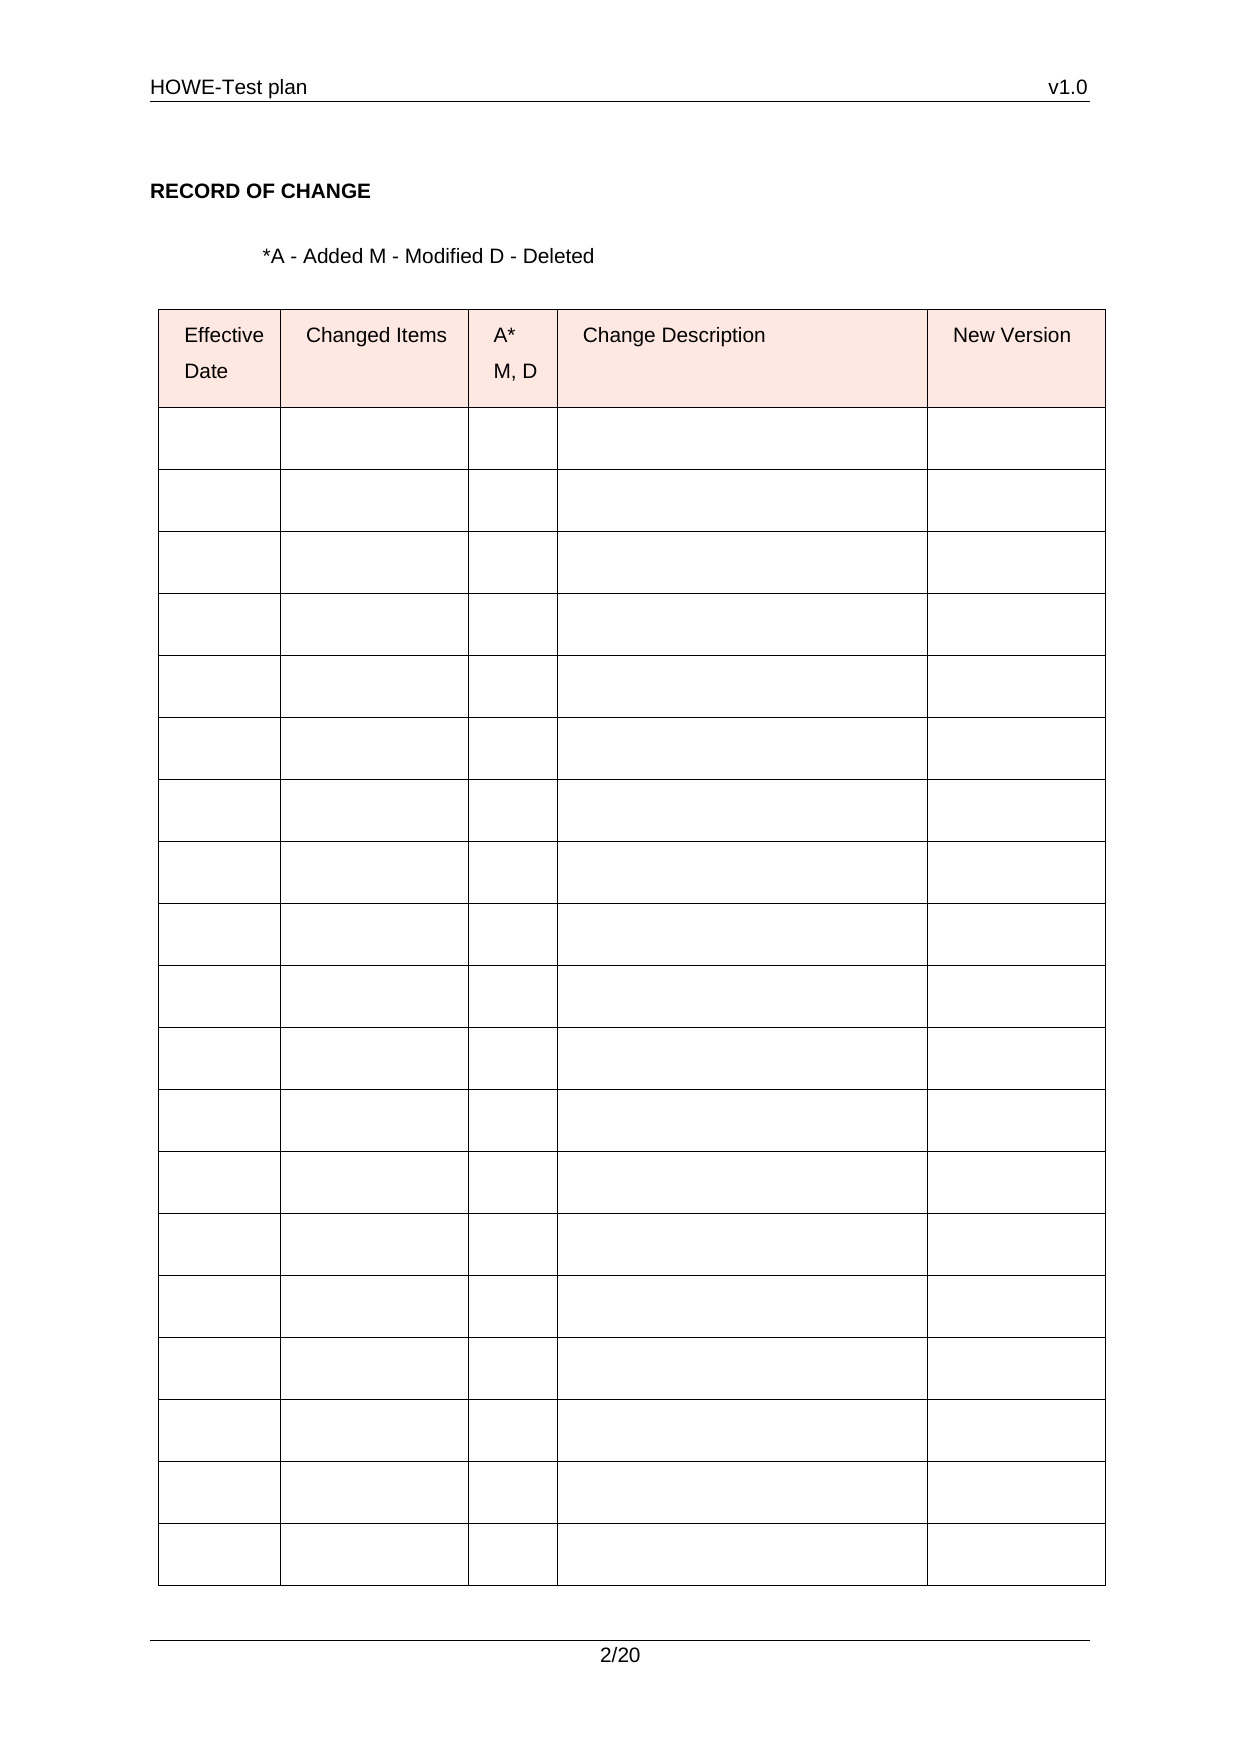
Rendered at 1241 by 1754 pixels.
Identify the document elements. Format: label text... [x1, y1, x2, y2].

table_cell [281, 532, 468, 593]
table_header Changed Items [281, 310, 468, 407]
table_cell [558, 842, 927, 903]
table_cell [469, 470, 557, 531]
table_header Effective Date [159, 310, 280, 407]
table_cell [281, 718, 468, 779]
table_cell [159, 1524, 280, 1585]
table_cell [159, 1400, 280, 1461]
table_cell [159, 470, 280, 531]
table_cell [558, 470, 927, 531]
table_cell [928, 1214, 1105, 1275]
table_cell [928, 966, 1105, 1027]
table_cell [159, 1152, 280, 1213]
table_cell [928, 1462, 1105, 1523]
table_cell [281, 1214, 468, 1275]
table_cell [281, 1028, 468, 1089]
table_cell [469, 1152, 557, 1213]
table_cell [159, 718, 280, 779]
table_cell [558, 1400, 927, 1461]
text *A - Added M - Modified D - Deleted [262, 244, 1090, 268]
table_cell [928, 532, 1105, 593]
table_cell [928, 842, 1105, 903]
table_cell [558, 1152, 927, 1213]
table_cell [159, 656, 280, 717]
table_cell [159, 1338, 280, 1399]
table_cell [558, 1338, 927, 1399]
table_cell [469, 532, 557, 593]
table_cell [159, 1214, 280, 1275]
table_cell [469, 656, 557, 717]
table_cell [281, 1400, 468, 1461]
table_cell [469, 594, 557, 655]
table_cell [469, 842, 557, 903]
table_cell [928, 1028, 1105, 1089]
table_cell [558, 780, 927, 841]
table_cell [159, 780, 280, 841]
table_cell [558, 532, 927, 593]
table_cell [928, 1338, 1105, 1399]
table_cell [558, 1214, 927, 1275]
table_cell [281, 1276, 468, 1337]
table_cell [558, 1028, 927, 1089]
table_header A* M, D [469, 310, 557, 407]
table_cell [281, 656, 468, 717]
table_cell [928, 1090, 1105, 1151]
table_cell [281, 1524, 468, 1585]
table_cell [928, 1524, 1105, 1585]
table_cell [928, 470, 1105, 531]
table_cell [558, 718, 927, 779]
table_cell [558, 1462, 927, 1523]
table_cell [469, 780, 557, 841]
table_cell [159, 1462, 280, 1523]
table_cell [928, 594, 1105, 655]
table_cell [469, 718, 557, 779]
table_cell [281, 1462, 468, 1523]
table_cell [558, 1524, 927, 1585]
table_cell [469, 1400, 557, 1461]
table_cell [558, 594, 927, 655]
table_cell [469, 904, 557, 965]
table_header New Version [928, 310, 1105, 407]
table_cell [281, 842, 468, 903]
table_cell [159, 842, 280, 903]
table_cell [159, 1028, 280, 1089]
table_cell [928, 780, 1105, 841]
table_cell [469, 1028, 557, 1089]
table_cell [469, 966, 557, 1027]
table_cell [281, 1152, 468, 1213]
table_cell [281, 1090, 468, 1151]
table_cell [469, 1090, 557, 1151]
text Record of change [150, 179, 1090, 203]
table_cell [159, 904, 280, 965]
table_cell [281, 780, 468, 841]
table_cell [558, 408, 927, 469]
table_cell [281, 594, 468, 655]
table_cell [159, 966, 280, 1027]
table_cell [281, 408, 468, 469]
table_cell [281, 1338, 468, 1399]
table_cell [469, 1276, 557, 1337]
table_cell [469, 1524, 557, 1585]
table_cell [159, 594, 280, 655]
table_cell [281, 470, 468, 531]
table_cell [928, 904, 1105, 965]
table_cell [928, 656, 1105, 717]
table_cell [159, 532, 280, 593]
table_cell [281, 904, 468, 965]
table_header Change Description [558, 310, 927, 407]
table_cell [281, 966, 468, 1027]
table_cell [928, 1400, 1105, 1461]
table_cell [469, 1214, 557, 1275]
table_cell [558, 656, 927, 717]
table_cell [928, 1152, 1105, 1213]
table_cell [558, 904, 927, 965]
table_cell [469, 1338, 557, 1399]
table_cell [558, 1090, 927, 1151]
table_cell [159, 1276, 280, 1337]
table_cell [928, 408, 1105, 469]
table_cell [928, 1276, 1105, 1337]
table_cell [469, 408, 557, 469]
table_cell [928, 718, 1105, 779]
table_cell [558, 966, 927, 1027]
table_cell [159, 1090, 280, 1151]
table_cell [558, 1276, 927, 1337]
table_cell [159, 408, 280, 469]
table_cell [469, 1462, 557, 1523]
